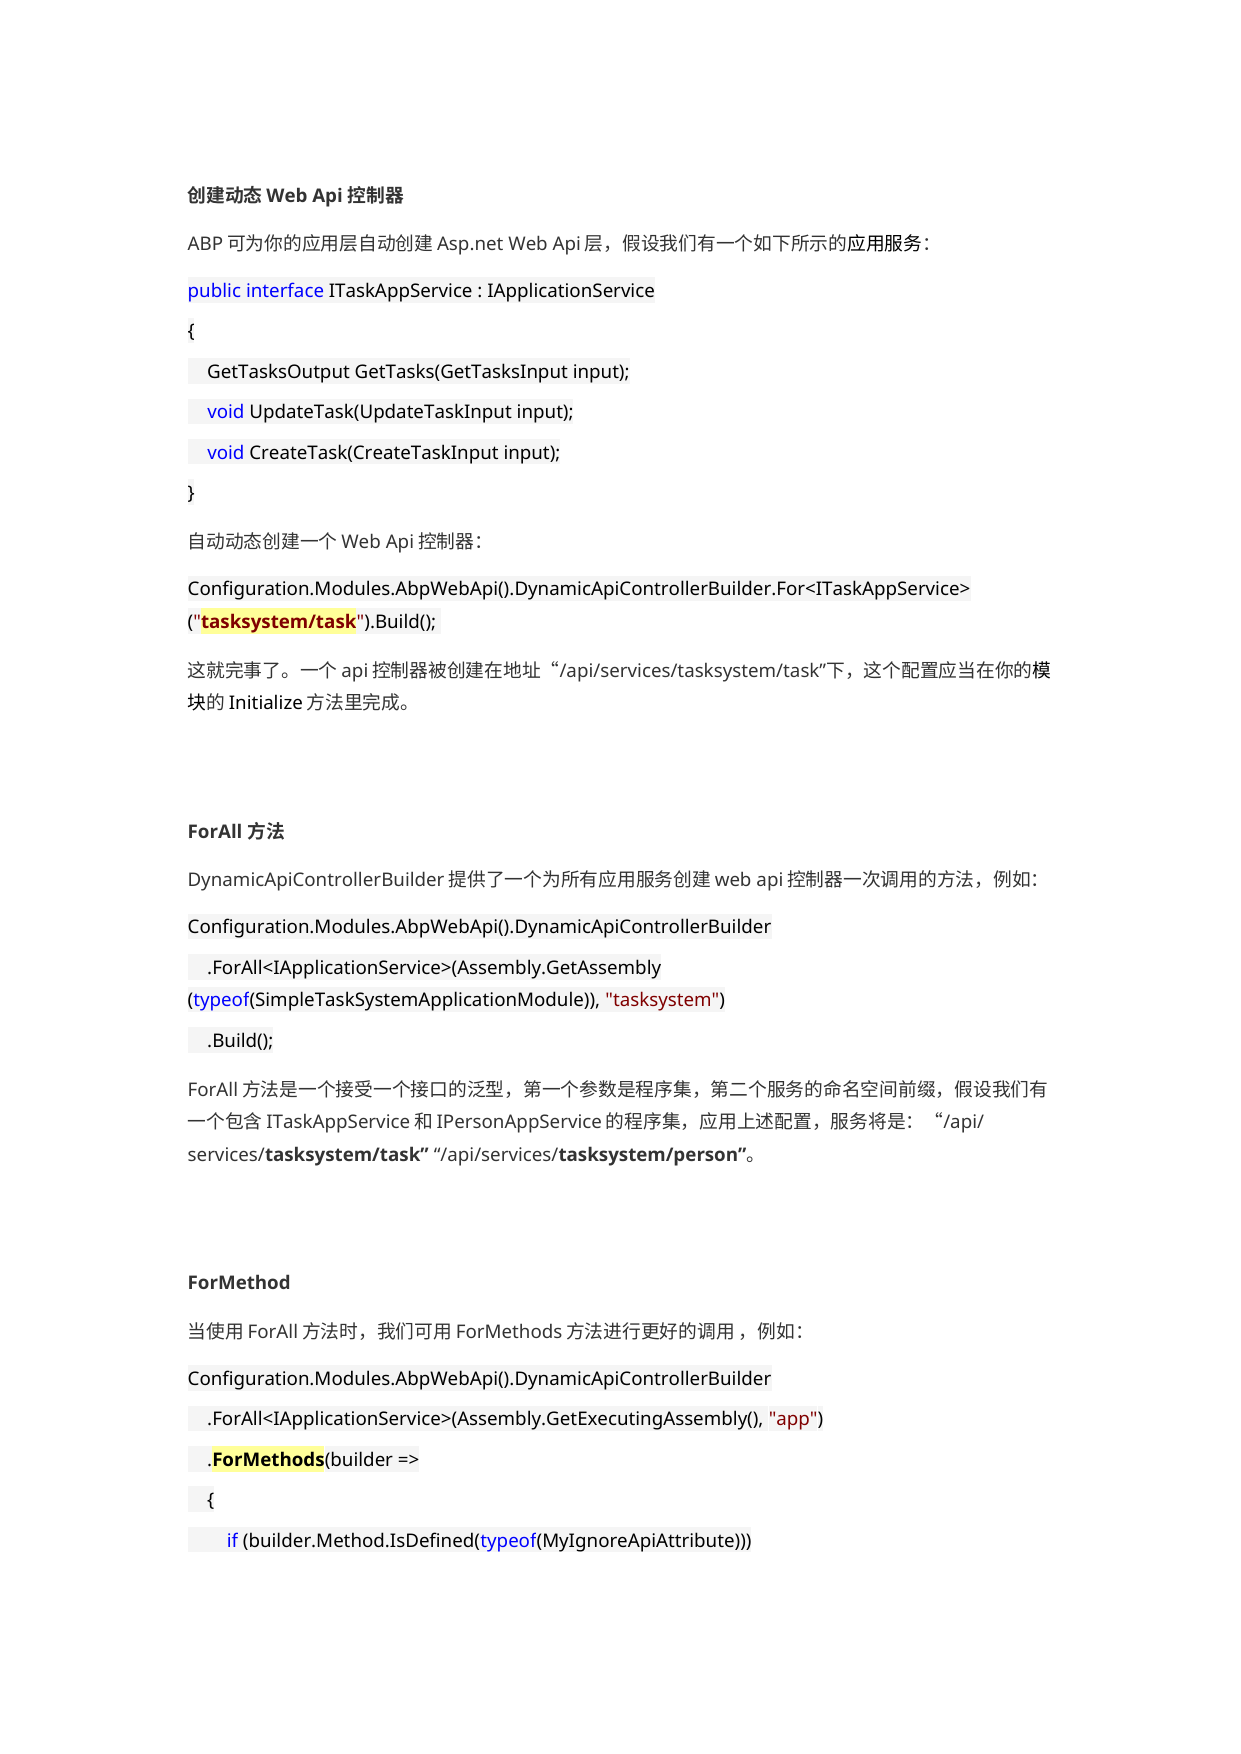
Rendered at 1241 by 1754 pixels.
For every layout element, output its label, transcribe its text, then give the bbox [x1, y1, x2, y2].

text ForAll 方法 [187, 814, 1053, 847]
text Configuration.Modules.AbpWebApi().DynamicApiControllerBuilder [187, 910, 1053, 943]
text ForAll方法是一个接受一个接口的泛型，第一个参数是程序集，第二个服务的命名空间前缀，假设我们有一个包含ITaskAppService和IPersonAppService的程序集，应用上述配置，服务将是：“/api/services/tasksystem/task” “/api/services/tasksystem/person”。 [187, 1072, 1053, 1169]
text .Build(); [187, 1024, 1053, 1056]
text ForMethod [187, 1266, 1053, 1298]
text void CreateTask(CreateTaskInput input); [187, 436, 1053, 468]
text { [187, 1483, 1053, 1516]
text ABP可为你的应用层自动创建Asp.net Web Api层，假设我们有一个如下所示的应用服务： [187, 226, 1053, 258]
text Configuration.Modules.AbpWebApi().DynamicApiControllerBuilder.For<ITaskAppService>("tasksystem/task").Build(); [187, 572, 1053, 637]
text 自动动态创建一个Web Api控制器： [187, 524, 1053, 557]
text 创建动态Web Api 控制器 [187, 178, 1053, 210]
text GetTasksOutput GetTasks(GetTasksInput input); [187, 355, 1053, 387]
text public interface ITaskAppService : IApplicationService [187, 274, 1053, 306]
text .ForAll<IApplicationService>(Assembly.GetAssembly(typeof(SimpleTaskSystemApplicationModule)), "tasksystem") [187, 951, 1053, 1016]
text { [187, 314, 1053, 347]
text } [187, 476, 1053, 508]
text void UpdateTask(UpdateTaskInput input); [187, 395, 1053, 428]
text DynamicApiControllerBuilder提供了一个为所有应用服务创建web api控制器一次调用的方法，例如： [187, 862, 1053, 895]
text if (builder.Method.IsDefined(typeof(MyIgnoreApiAttribute))) [187, 1523, 1053, 1556]
text 当使用ForAll方法时，我们可用ForMethods方法进行更好的调用 ，例如： [187, 1314, 1053, 1346]
text .ForAll<IApplicationService>(Assembly.GetExecutingAssembly(), "app") [187, 1402, 1053, 1435]
text .ForMethods(builder => [187, 1443, 1053, 1475]
text Configuration.Modules.AbpWebApi().DynamicApiControllerBuilder [187, 1362, 1053, 1394]
text 这就完事了。一个api控制器被创建在地址“/api/services/tasksystem/task”下，这个配置应当在你的模块的Initialize方法里完成。 [187, 653, 1053, 718]
